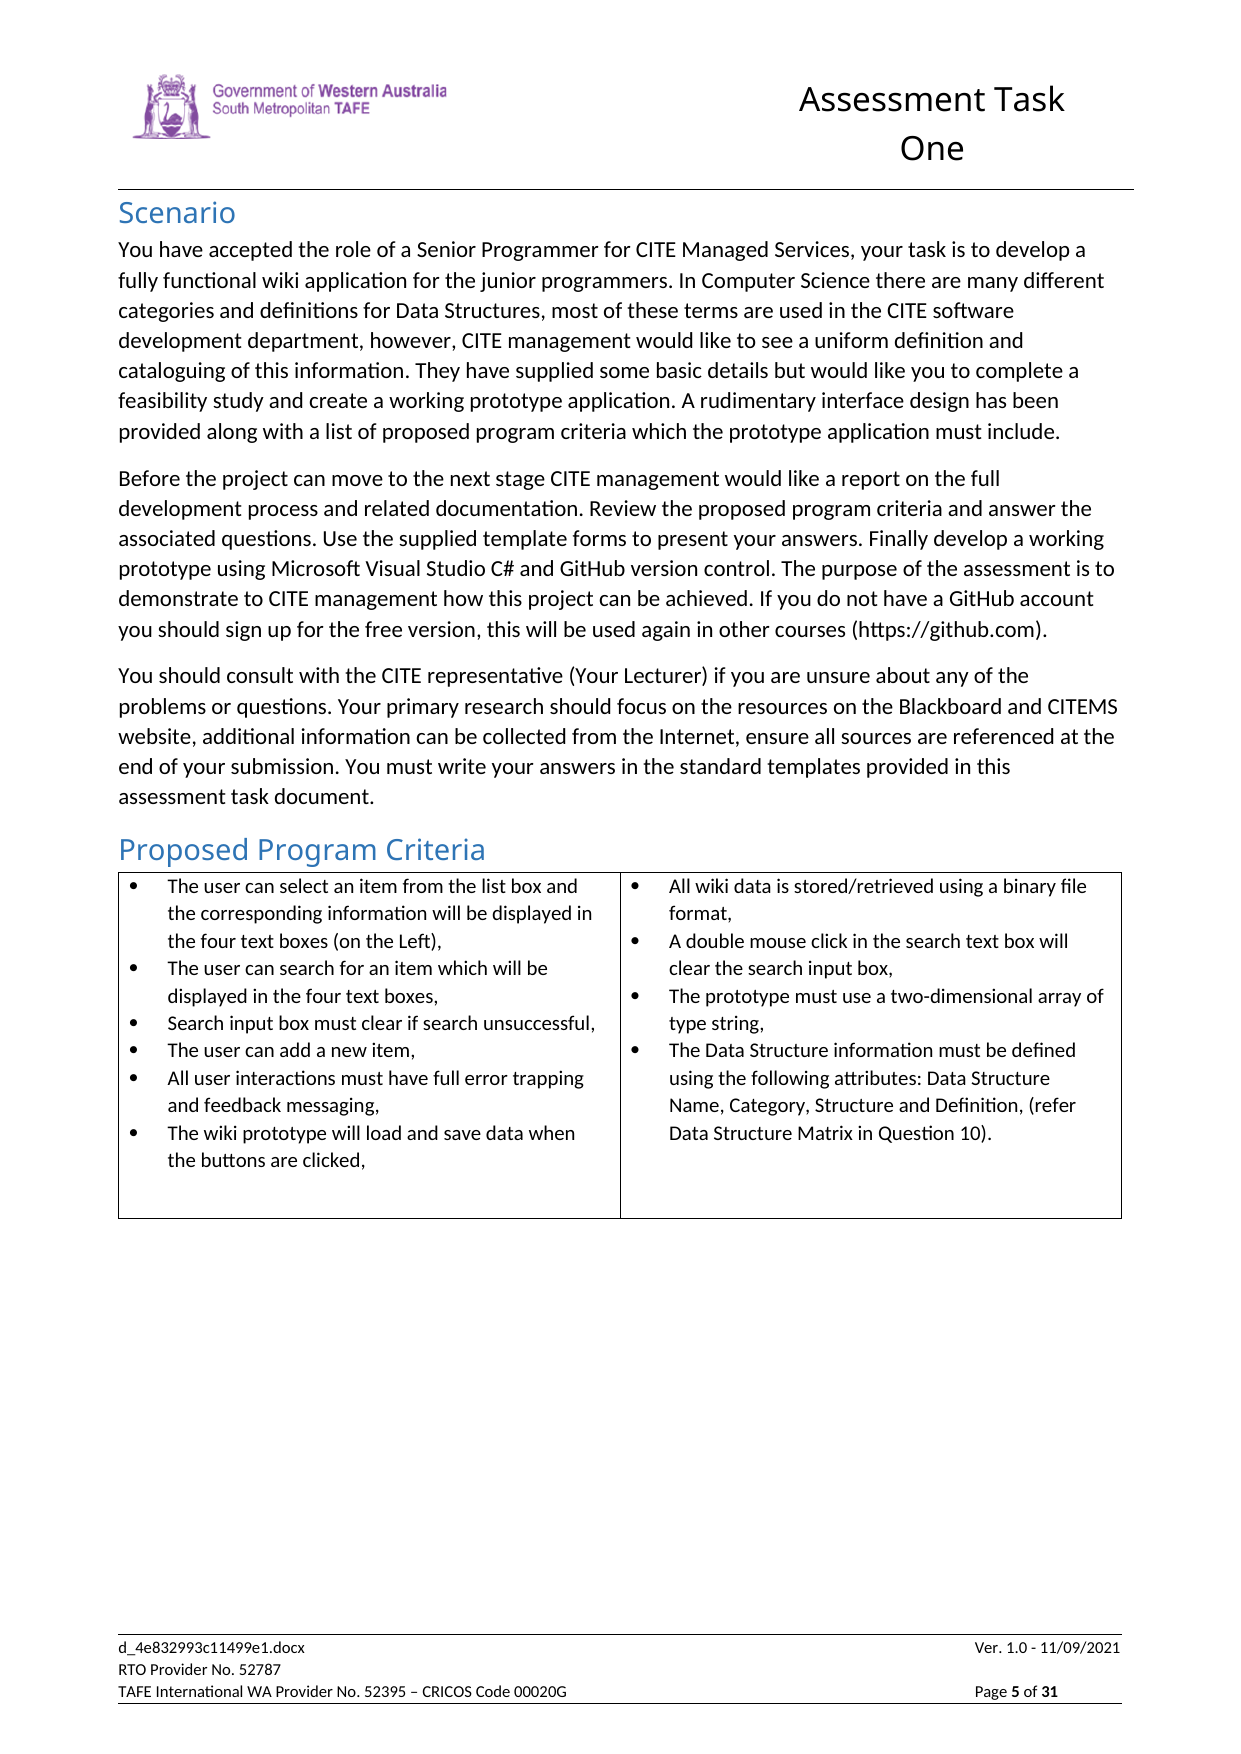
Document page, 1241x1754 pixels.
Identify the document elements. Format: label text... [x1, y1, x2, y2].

text You have accepted the role of a Senior Programmer for CITE Managed Services, your task is to develop a fully functional wiki application for the junior programmers. In Computer Science there are many different categories and definitions for Data Structures, most of these terms are used in the CITE software development department, however, CITE management would like to see a uniform definition and cataloguing of this information. They have supplied some basic details but would like you to complete a feasibility study and create a working prototype application. A rudimentary interface design has been provided along with a list of proposed program criteria which the prototype application must include. [118, 236, 1122, 445]
table_header The user can select an item from the list box and the corresponding information will be displayed in the four text boxes (on the Left), The user can search for an item which will be displayed in the four text boxes, Search input box must clear if search unsuccessful, The user can add a new item, All user interactions must have full error trapping and feedback messaging, The wiki prototype will load and save data when the buttons are clicked, [119, 873, 620, 1218]
text You should consult with the CITE representative (Your Lecturer) if you are unsure about any of the problems or questions. Your primary research should focus on the resources on the Blackboard and CITEMS website, additional information can be collected from the Internet, ensure all sources are referenced at the end of your submission. You must write your answers in the standard templates provided in this assessment task document. [118, 662, 1122, 811]
subtitle Scenario [118, 190, 1122, 232]
table_header All wiki data is stored/retrieved using a binary file format, A double mouse click in the search text box will clear the search input box, The prototype must use a two-dimensional array of type string, The Data Structure information must be defined using the following attributes: Data Structure Name, Category, Structure and Definition, (refer Data Structure Matrix in Question 10). [621, 873, 1121, 1218]
picture [132, 74, 447, 139]
text Before the project can move to the next stage CITE management would like a report on the full development process and related documentation. Review the proposed program criteria and answer the associated questions. Use the supplied template forms to present your answers. Finally develop a working prototype using Microsoft Visual Studio C# and GitHub version control. The purpose of the assessment is to demonstrate to CITE management how this project can be achieved. If you do not have a GitHub account you should sign up for the free version, this will be used again in other courses (https://github.com). [118, 464, 1122, 643]
subtitle Proposed Program Criteria [118, 829, 1122, 869]
